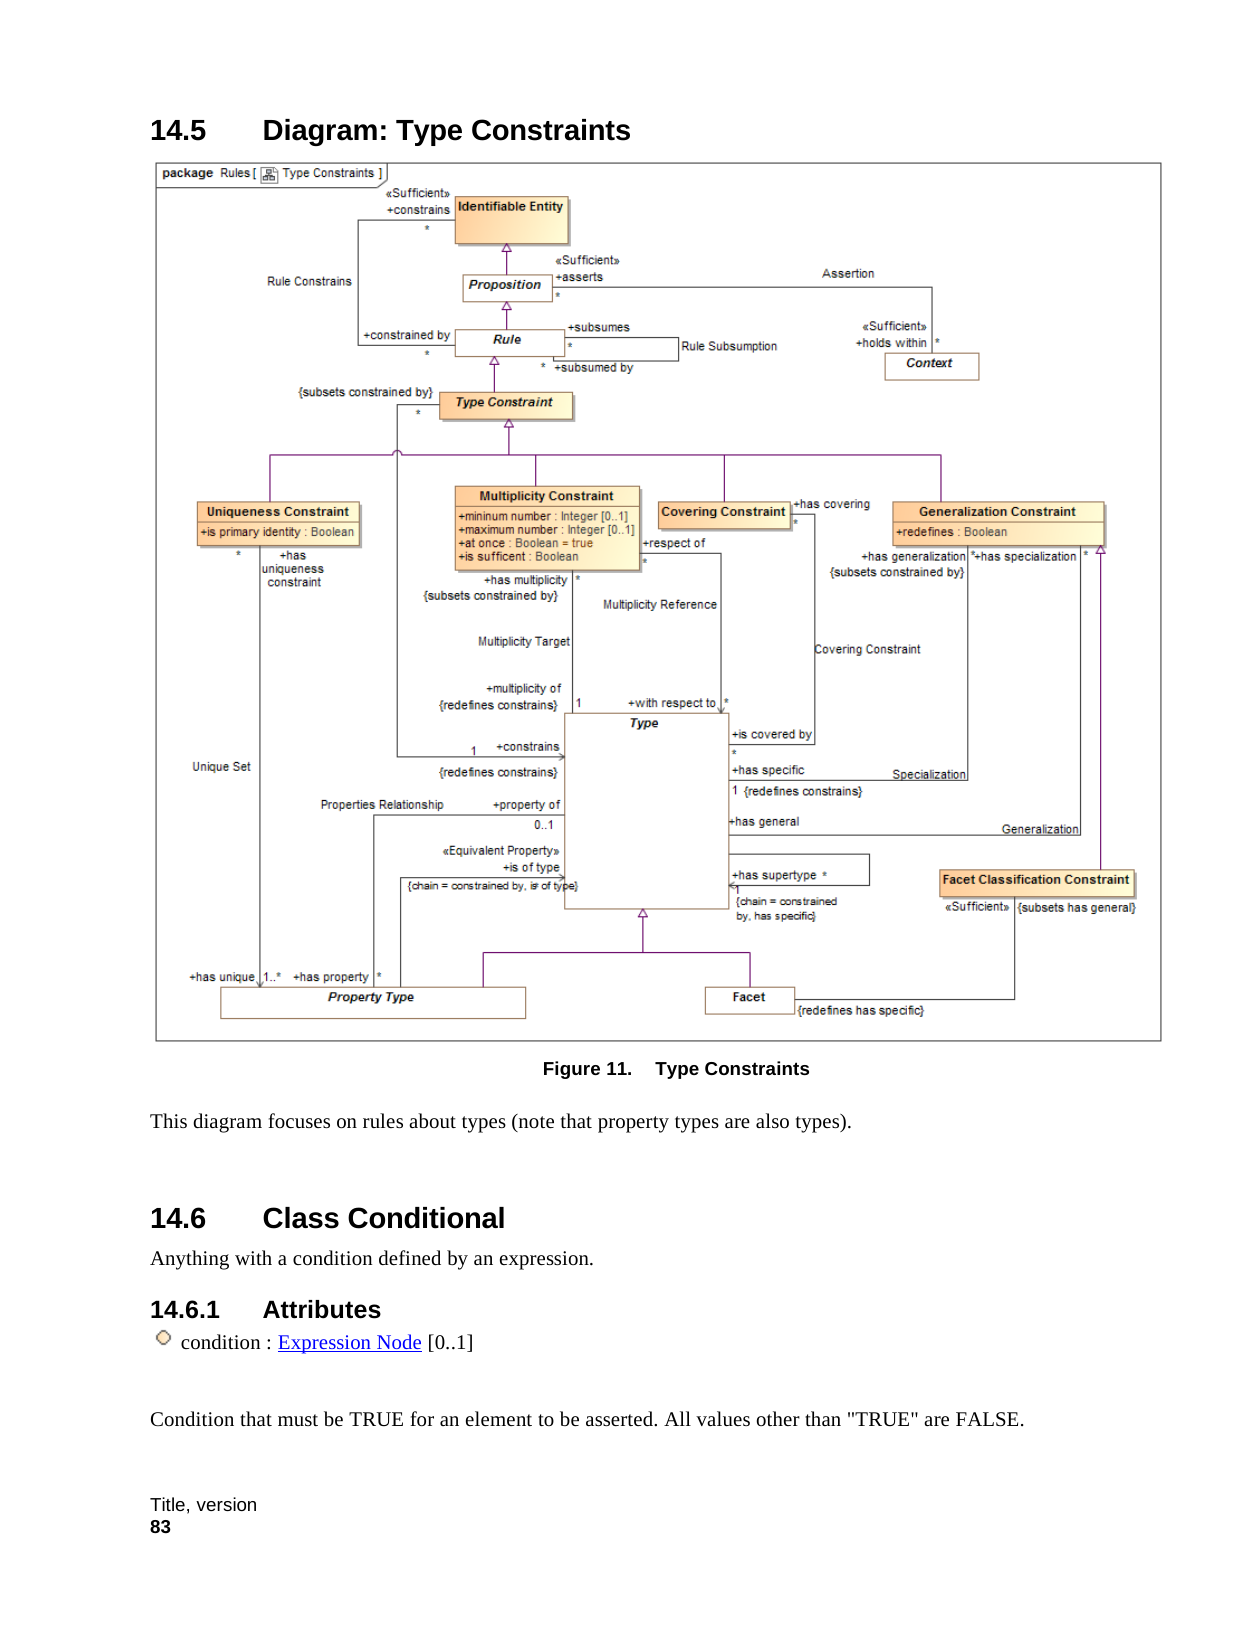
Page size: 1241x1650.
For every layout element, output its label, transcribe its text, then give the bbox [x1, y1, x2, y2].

text This diagram focuses on rules about types (note that property types are also types). [150, 1109, 1165, 1133]
text condition : Expression Node [0..1] [150, 1324, 1165, 1354]
subtitle Diagram: Type Constraints [150, 112, 1165, 146]
subtitle Class Conditional [150, 1201, 1165, 1234]
list Type Constraints [187, 1058, 1165, 1080]
text Anything with a condition defined by an expression. [150, 1246, 1165, 1270]
subtitle Attributes [150, 1295, 1165, 1324]
text Condition that must be TRUE for an element to be asserted. All values other than "TRUE" are FALSE. [150, 1407, 1165, 1431]
picture [150, 1324, 176, 1350]
picture [150, 157, 1166, 1046]
